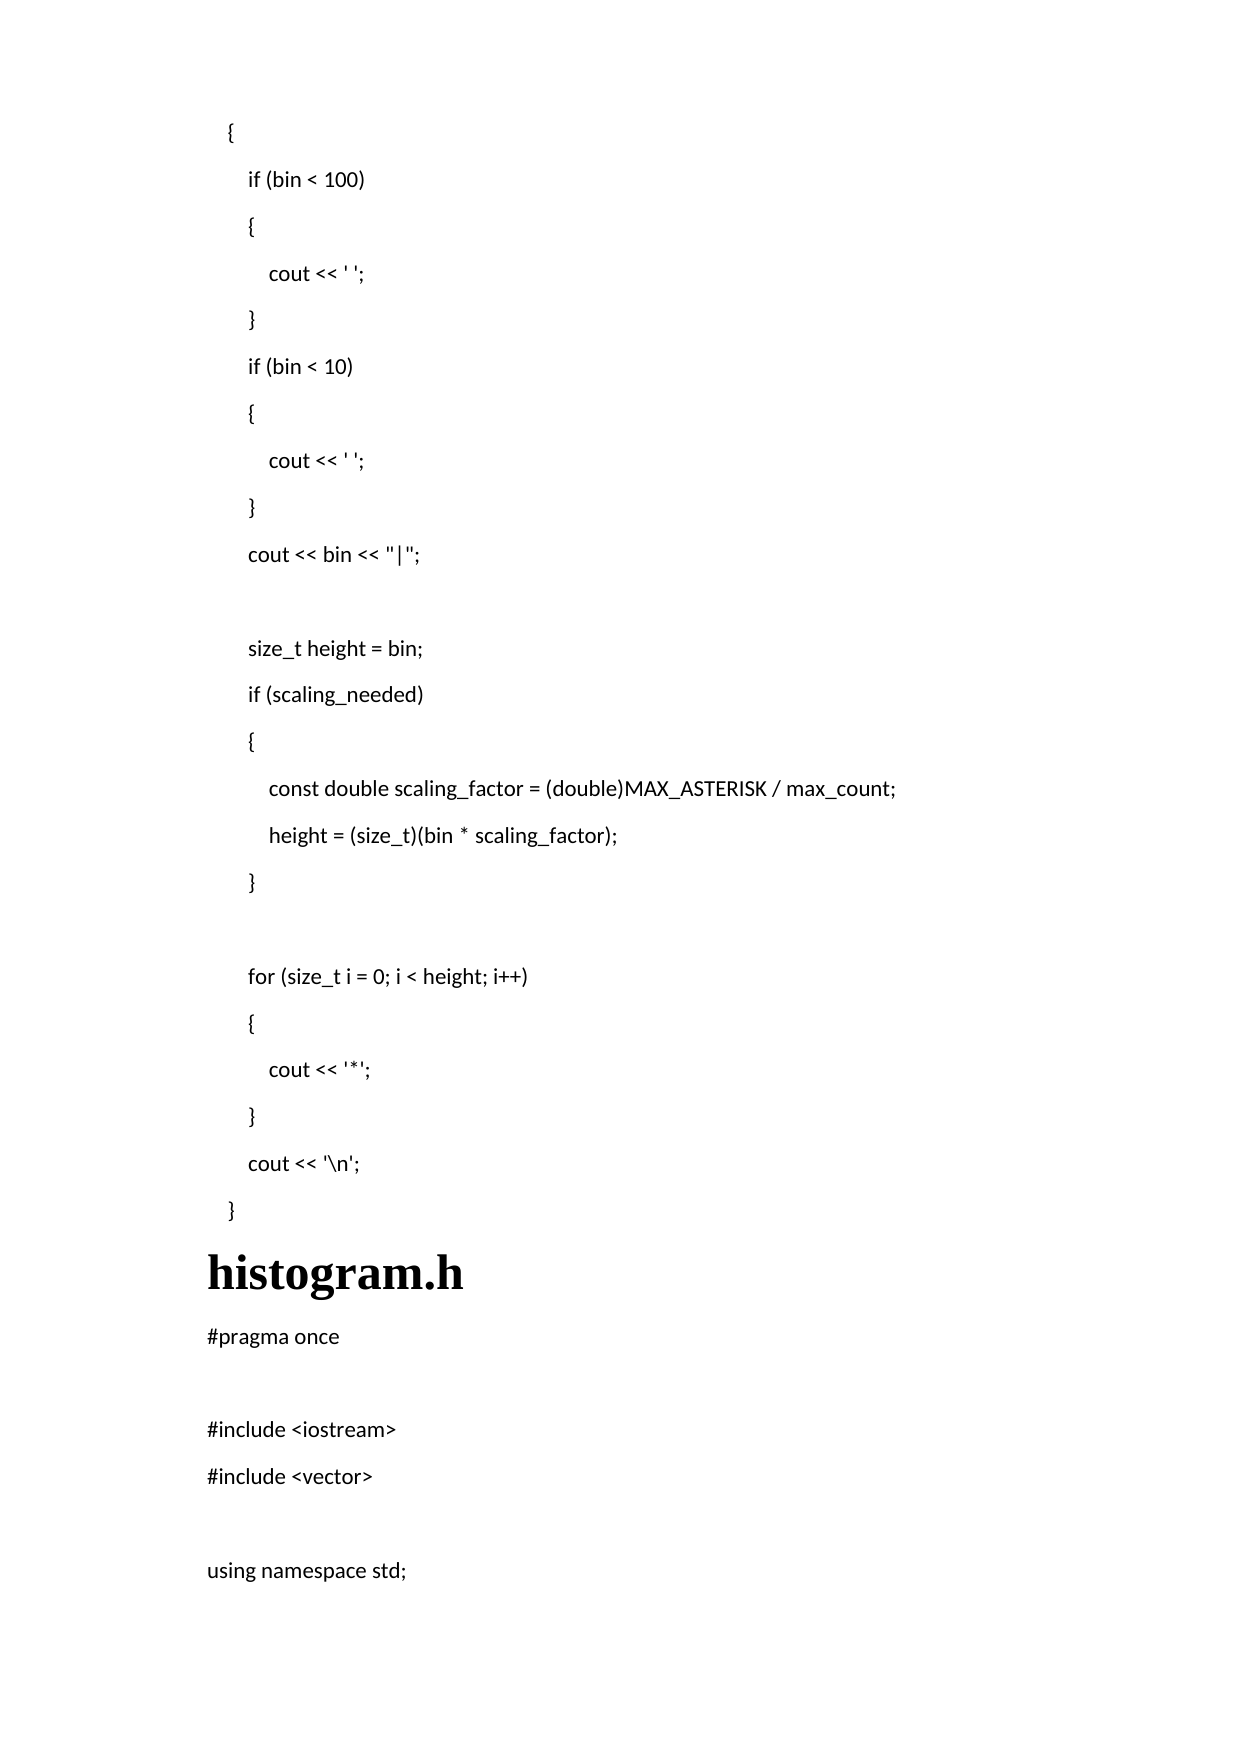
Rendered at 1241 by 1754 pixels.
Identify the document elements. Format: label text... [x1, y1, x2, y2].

text } [177, 493, 1152, 521]
text cout << '\n'; [177, 1149, 1152, 1177]
text for (size_t i = 0; i < height; i++) [177, 962, 1152, 990]
text cout << ' '; [177, 446, 1152, 474]
text { [177, 399, 1152, 427]
text cout << '*'; [177, 1056, 1152, 1084]
text histogram.h [177, 1243, 1152, 1301]
text { [177, 727, 1152, 756]
text using namespace std; [177, 1556, 1152, 1584]
text } [177, 306, 1152, 334]
text } [177, 1196, 1152, 1224]
text if (bin < 10) [177, 352, 1152, 381]
text const double scaling_factor = (double)MAX_ASTERISK / max_count; [177, 774, 1152, 802]
text #include <vector> [177, 1462, 1152, 1491]
text { [177, 1009, 1152, 1037]
text } [177, 868, 1152, 896]
text if (bin < 100) [177, 165, 1152, 193]
text { [177, 212, 1152, 240]
text { [177, 118, 1152, 146]
text cout << bin << "|"; [177, 540, 1152, 568]
text } [177, 1102, 1152, 1131]
text height = (size_t)(bin * scaling_factor); [177, 821, 1152, 849]
text #pragma once [177, 1322, 1152, 1350]
text if (scaling_needed) [177, 681, 1152, 709]
text cout << ' '; [177, 259, 1152, 287]
text size_t height = bin; [177, 634, 1152, 662]
text #include <iostream> [177, 1416, 1152, 1444]
